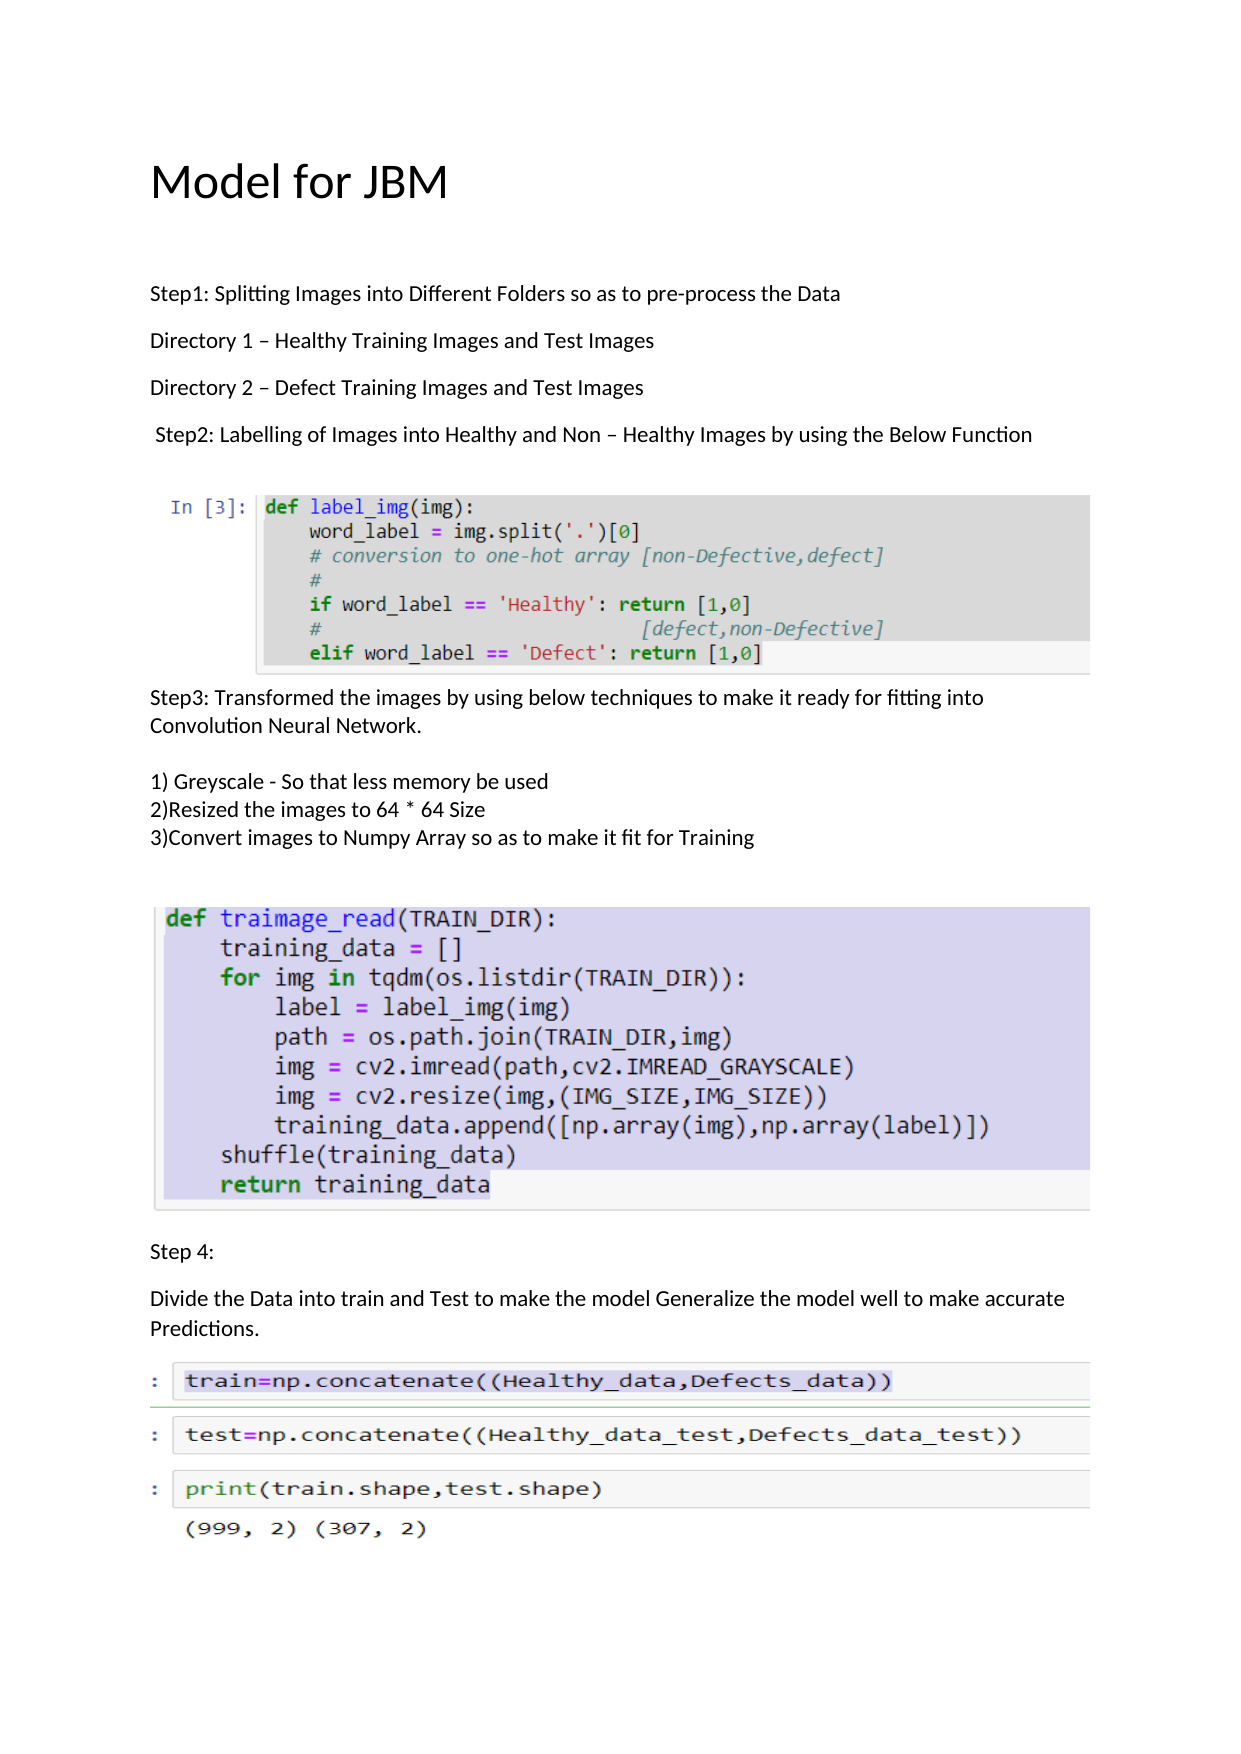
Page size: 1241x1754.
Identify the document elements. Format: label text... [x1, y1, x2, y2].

text 2)Resized the images to 64 * 64 Size [150, 795, 1090, 823]
text Step2: Labelling of Images into Healthy and Non – Healthy Images by using the Below Function [150, 420, 1090, 448]
picture [150, 1360, 1091, 1555]
text Step3: Transformed the images by using below techniques to make it ready for fitting into Convolution Neural Network. [150, 684, 1090, 739]
text Divide the Data into train and Test to make the model Generalize the model well to make accurate Predictions. [150, 1284, 1090, 1342]
text Directory 1 – Healthy Training Images and Test Images [150, 326, 1090, 354]
text Model for JBM [150, 150, 1090, 211]
text Step 4: [150, 1237, 1090, 1265]
text Directory 2 – Defect Training Images and Test Images [150, 373, 1090, 401]
text Step1: Splitting Images into Different Folders so as to pre-process the Data [150, 279, 1090, 307]
picture [150, 495, 1091, 684]
picture [150, 907, 1091, 1218]
text 3)Convert images to Numpy Array so as to make it fit for Training [150, 823, 1090, 851]
text 1) Greyscale - So that less memory be used [150, 767, 1090, 795]
